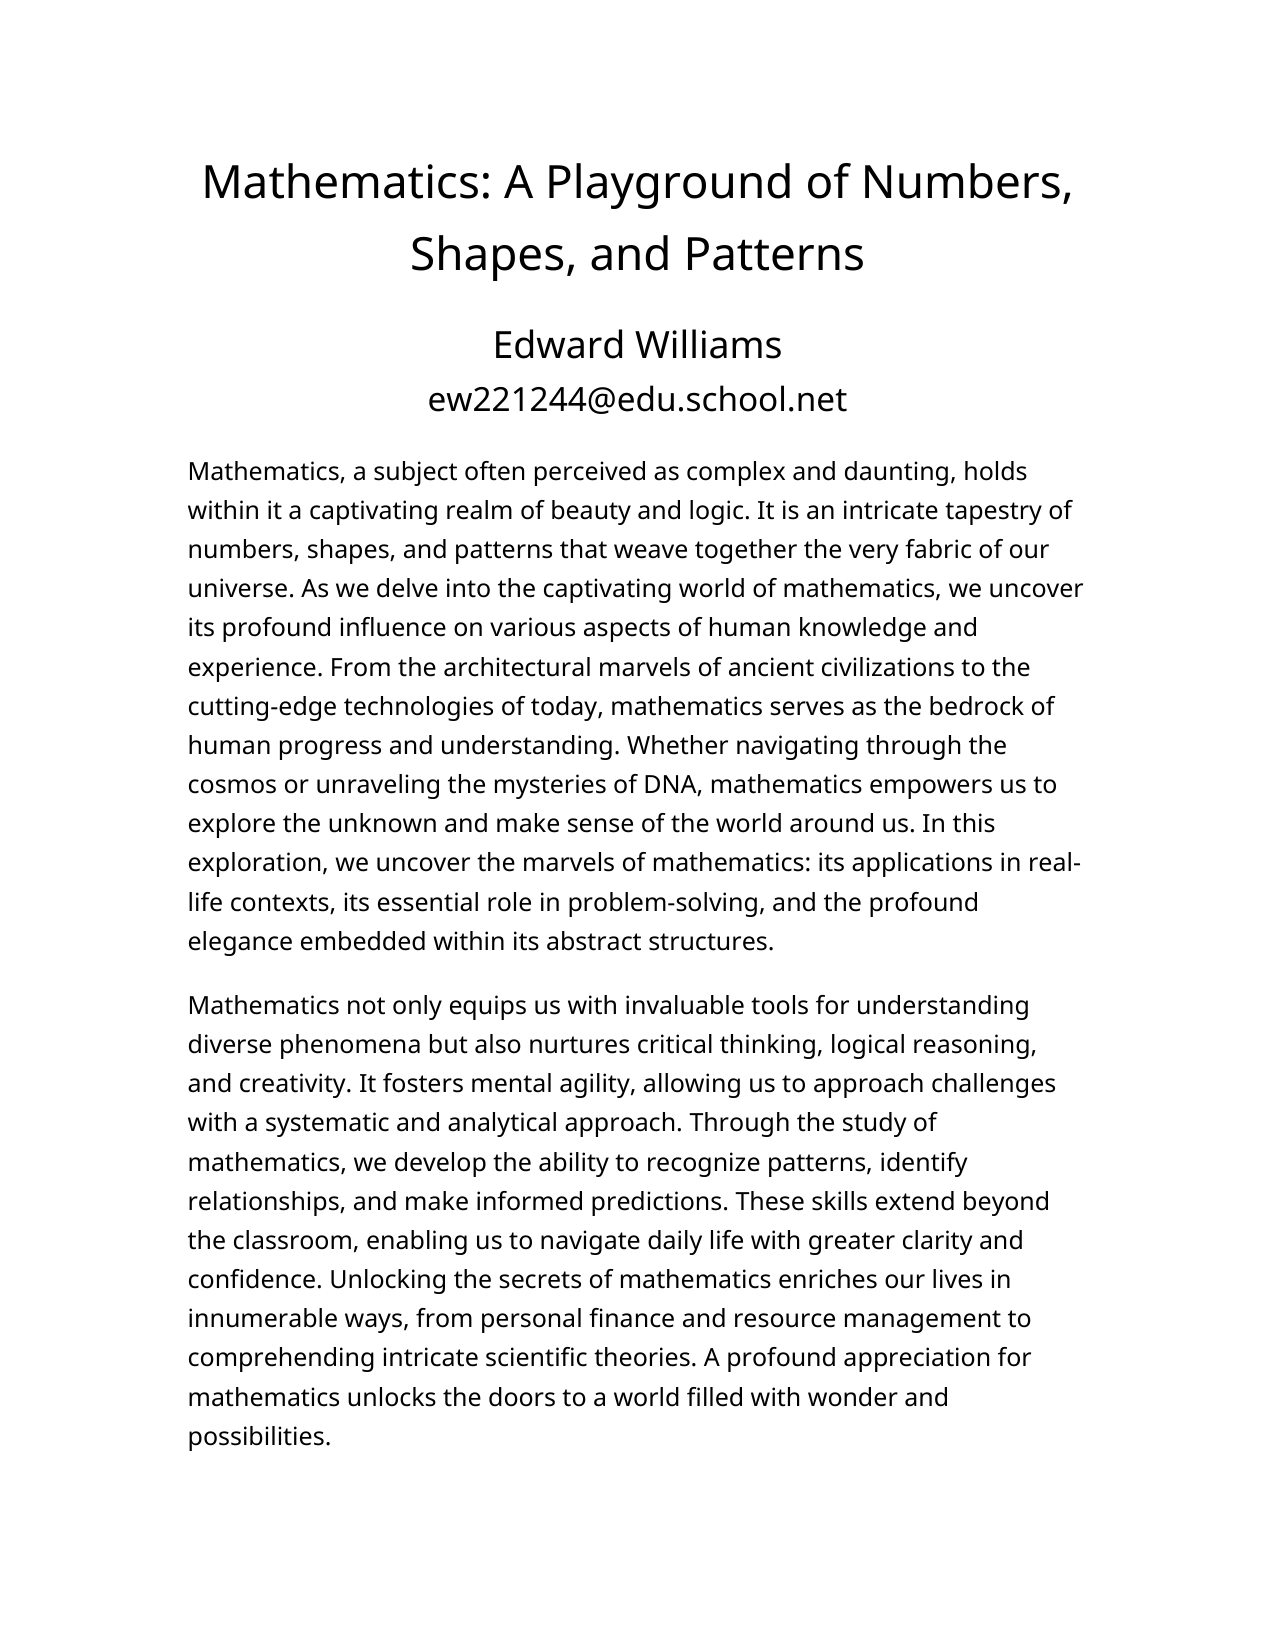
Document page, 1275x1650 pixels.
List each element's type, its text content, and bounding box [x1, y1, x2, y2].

text Mathematics, a subject often perceived as complex and daunting, holds within it a captivating realm of beauty and logic. It is an intricate tapestry of numbers, shapes, and patterns that weave together the very fabric of our universe. As we delve into the captivating world of mathematics, we uncover its profound influence on various aspects of human knowledge and experience. From the architectural marvels of ancient civilizations to the cutting-edge technologies of today, mathematics serves as the bedrock of human progress and understanding. Whether navigating through the cosmos or unraveling the mysteries of DNA, mathematics empowers us to explore the unknown and make sense of the world around us. In this exploration, we uncover the marvels of mathematics: its applications in real-life contexts, its essential role in problem-solving, and the profound elegance embedded within its abstract structures. [187, 453, 1087, 957]
text Edward Williams ew221244@edu.school.net [187, 318, 1087, 422]
text Mathematics: A Playground of Numbers, Shapes, and Patterns [187, 150, 1087, 284]
text Mathematics not only equips us with invaluable tools for understanding diverse phenomena but also nurtures critical thinking, logical reasoning, and creativity. It fosters mental agility, allowing us to approach challenges with a systematic and analytical approach. Through the study of mathematics, we develop the ability to recognize patterns, identify relationships, and make informed predictions. These skills extend beyond the classroom, enabling us to navigate daily life with greater clarity and confidence. Unlocking the secrets of mathematics enriches our lives in innumerable ways, from personal finance and resource management to comprehending intricate scientific theories. A profound appreciation for mathematics unlocks the doors to a world filled with wonder and possibilities. [187, 987, 1087, 1452]
